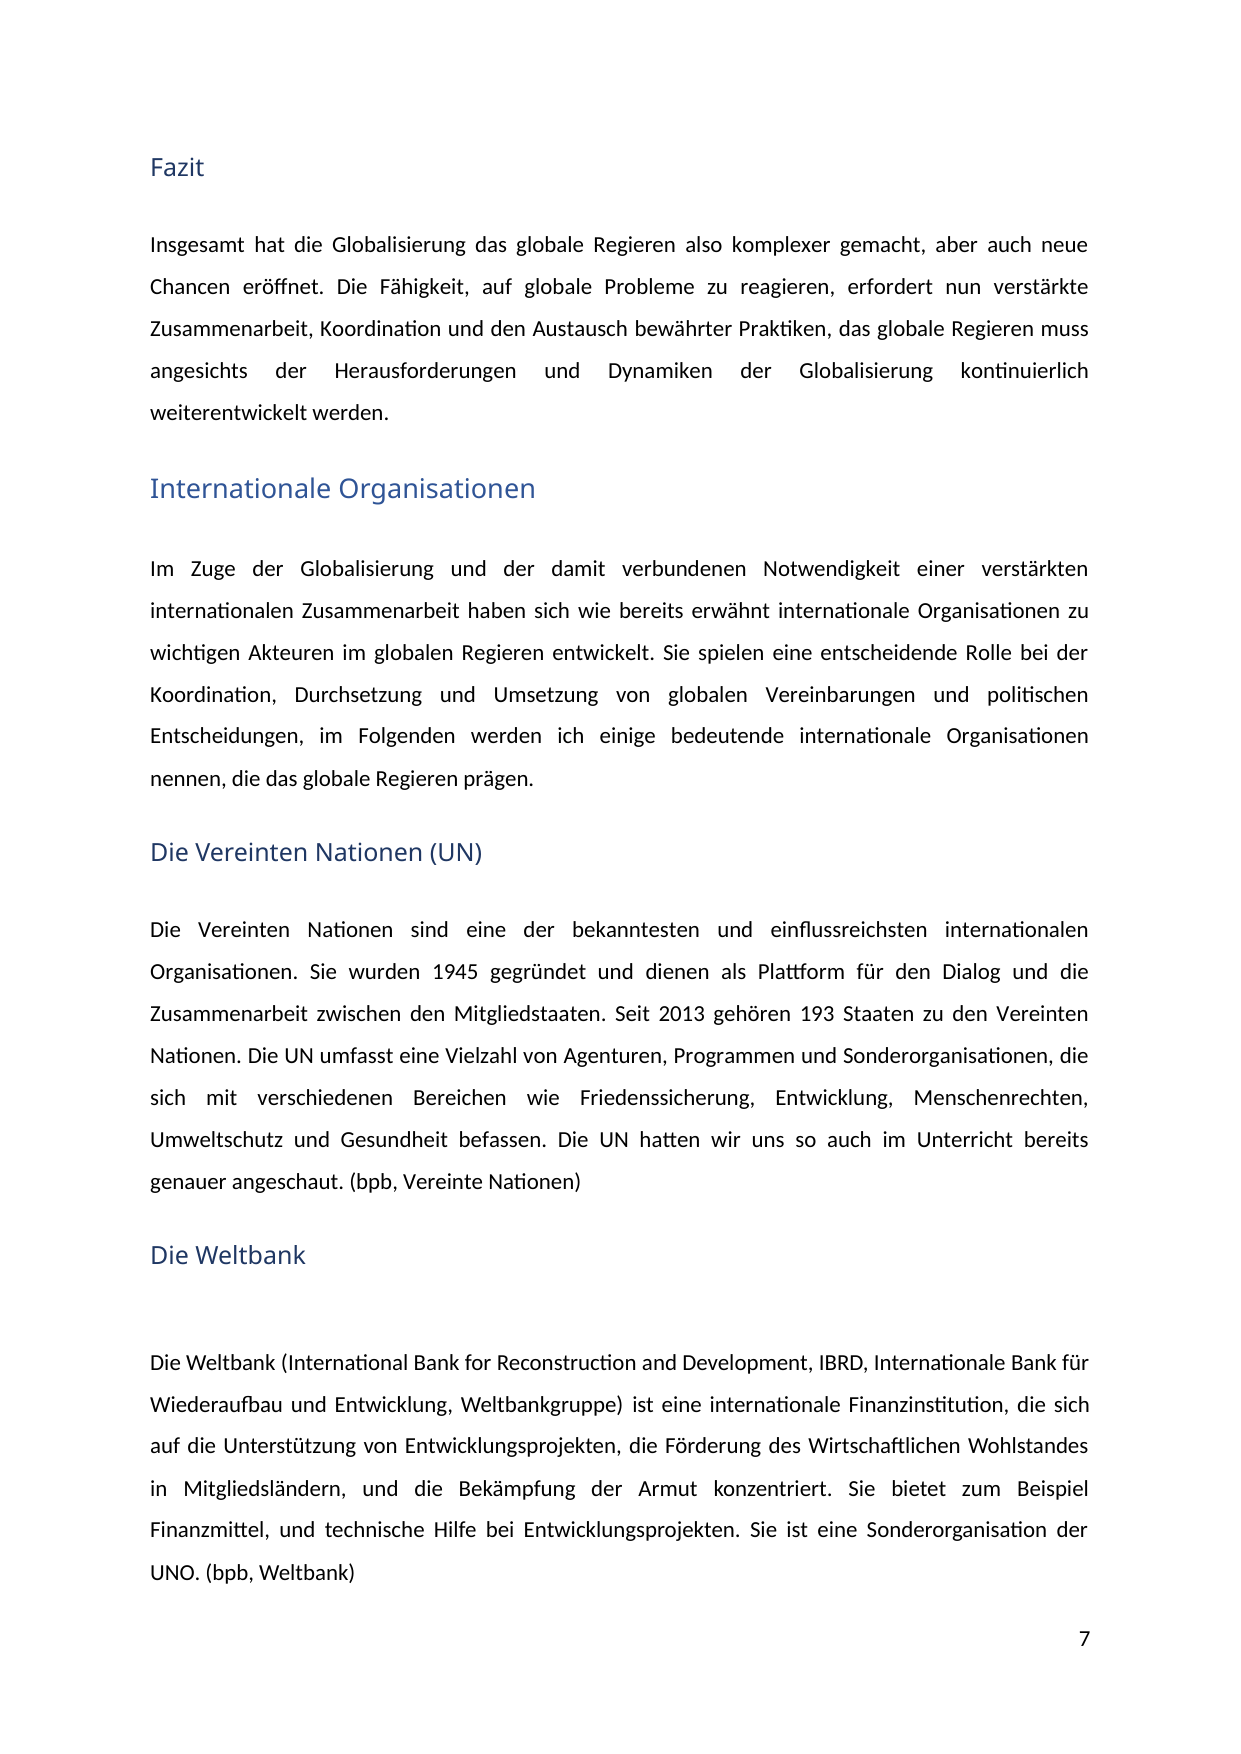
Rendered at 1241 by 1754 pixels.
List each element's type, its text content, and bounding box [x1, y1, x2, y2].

subtitle Internationale Organisationen [150, 469, 1090, 506]
text Die Weltbank (International Bank for Reconstruction and Development, IBRD, Internationale Bank für Wiederaufbau und Entwicklung, Weltbankgruppe) ist eine internationale Finanzinstitution, die sich auf die Unterstützung von Entwicklungsprojekten, die Förderung des Wirtschaftlichen Wohlstandes in Mitgliedsländern, und die Bekämpfung der Armut konzentriert. Sie bietet zum Beispiel Finanzmittel, und technische Hilfe bei Entwicklungsprojekten. Sie ist eine Sonderorganisation der UNO. (bpb, Weltbank) [150, 1348, 1090, 1586]
text Insgesamt hat die Globalisierung das globale Regieren also komplexer gemacht, aber auch neue Chancen eröffnet. Die Fähigkeit, auf globale Probleme zu reagieren, erfordert nun verstärkte Zusammenarbeit, Koordination und den Austausch bewährter Praktiken, das globale Regieren muss angesichts der Herausforderungen und Dynamiken der Globalisierung kontinuierlich weiterentwickelt werden. [150, 230, 1090, 426]
subtitle Die Weltbank [150, 1238, 1090, 1272]
text Die Vereinten Nationen sind eine der bekanntesten und einflussreichsten internationalen Organisationen. Sie wurden 1945 gegründet und dienen als Plattform für den Dialog und die Zusammenarbeit zwischen den Mitgliedstaaten. Seit 2013 gehören 193 Staaten zu den Vereinten Nationen. Die UN umfasst eine Vielzahl von Agenturen, Programmen und Sonderorganisationen, die sich mit verschiedenen Bereichen wie Friedenssicherung, Entwicklung, Menschenrechten, Umweltschutz und Gesundheit befassen. Die UN hatten wir uns so auch im Unterricht bereits genauer angeschaut. (bpb, Vereinte Nationen) [150, 915, 1090, 1195]
subtitle Fazit [150, 150, 1090, 184]
subtitle Die Vereinten Nationen (UN) [150, 835, 1090, 869]
text Im Zuge der Globalisierung und der damit verbundenen Notwendigkeit einer verstärkten internationalen Zusammenarbeit haben sich wie bereits erwähnt internationale Organisationen zu wichtigen Akteuren im globalen Regieren entwickelt. Sie spielen eine entscheidende Rolle bei der Koordination, Durchsetzung und Umsetzung von globalen Vereinbarungen und politischen Entscheidungen, im Folgenden werden ich einige bedeutende internationale Organisationen nennen, die das globale Regieren prägen. [150, 554, 1090, 792]
